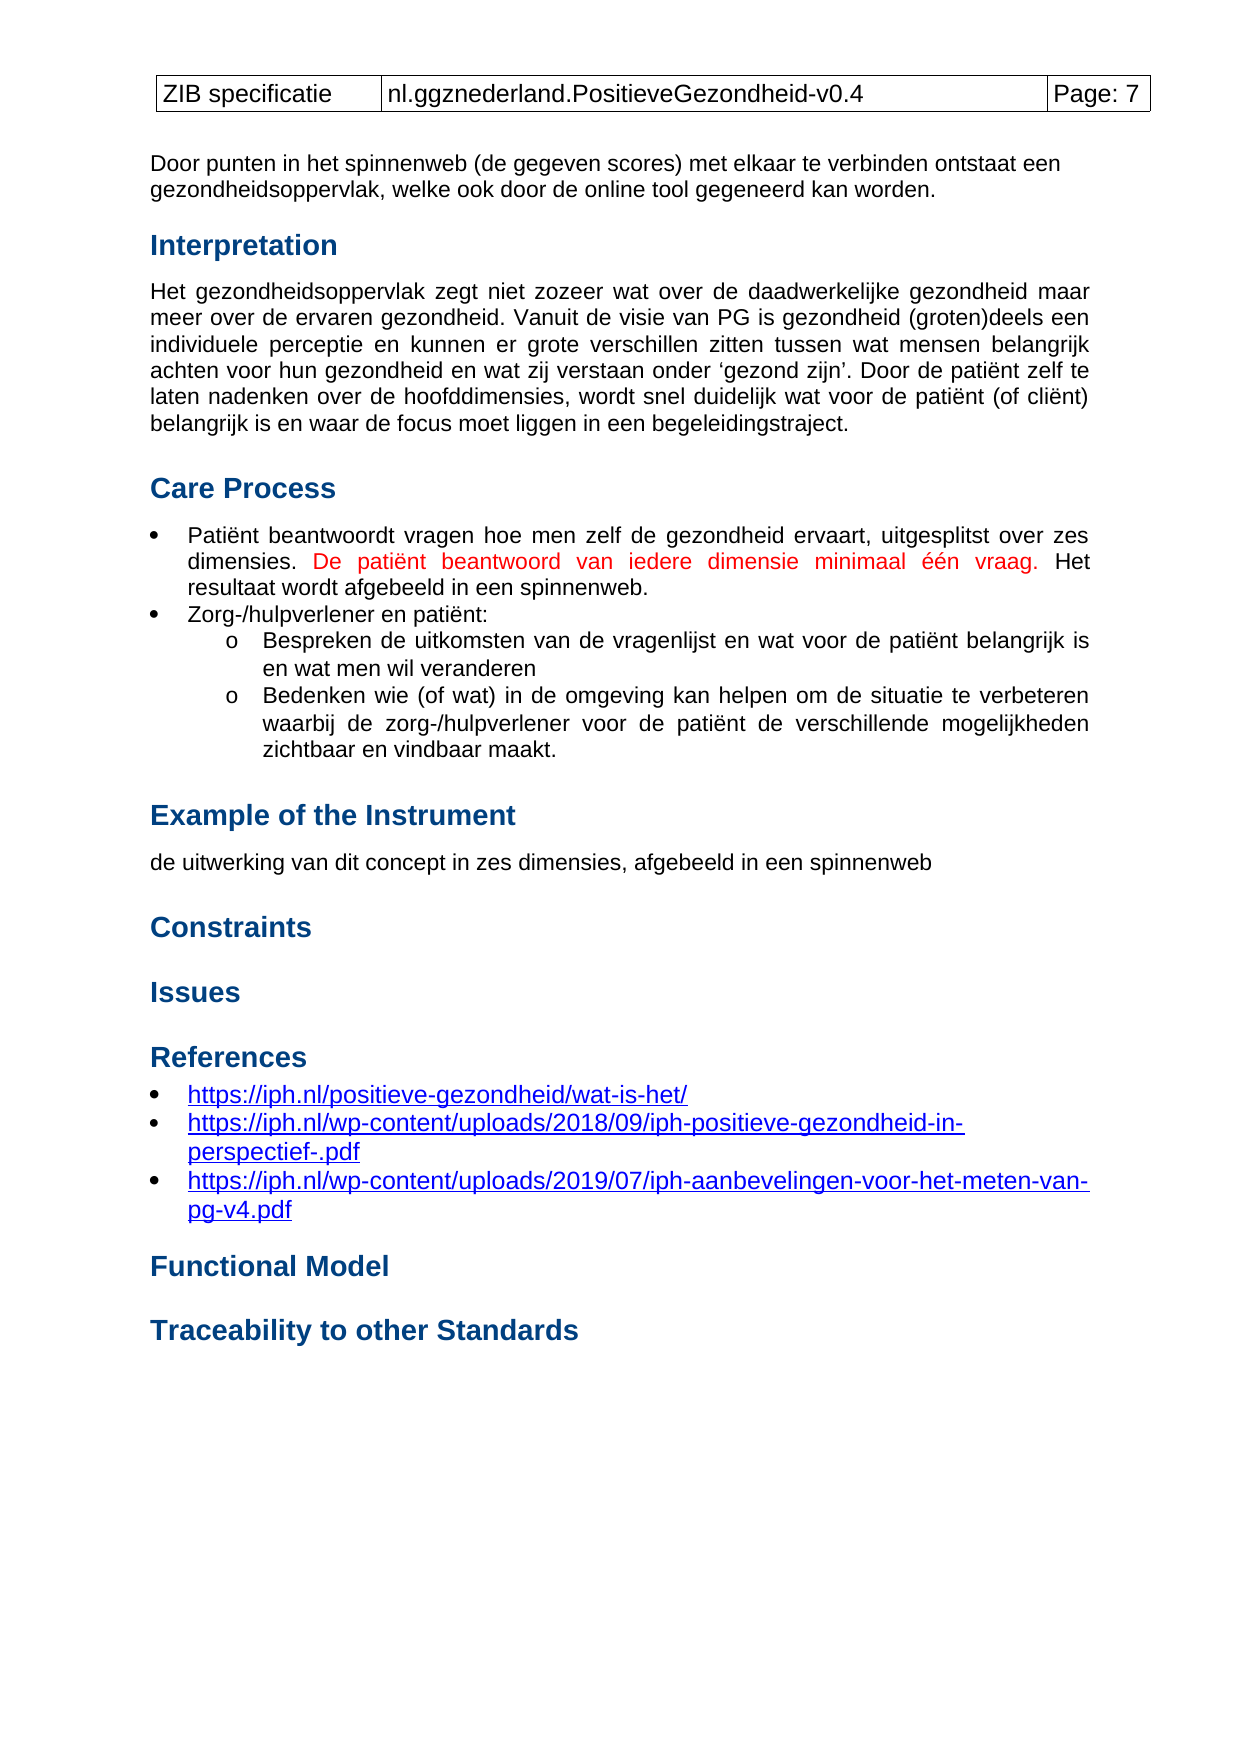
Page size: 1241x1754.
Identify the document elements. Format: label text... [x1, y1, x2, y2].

list Patiënt beantwoordt vragen hoe men zelf de gezondheid ervaart, uitgesplitst over zes dimensies. De patiënt beantwoord van iedere dimensie minimaal één vraag. Het resultaat wordt afgebeeld in een spinnenweb. [150, 522, 1090, 601]
subtitle Example of the Instrument [150, 798, 1090, 832]
list https://iph.nl/positieve-gezondheid/wat-is-het/ [150, 1079, 1090, 1108]
subtitle Issues [150, 975, 1090, 1008]
subtitle References [150, 1040, 1090, 1073]
subtitle Constraints [150, 910, 1090, 944]
text Het gezondheidsoppervlak zegt niet zozeer wat over de daadwerkelijke gezondheid maar meer over de ervaren gezondheid. Vanuit de visie van PG is gezondheid (groten)deels een individuele perceptie en kunnen er grote verschillen zitten tussen wat mensen belangrijk achten voor hun gezondheid en wat zij verstaan onder ‘gezond zijn’. Door de patiënt zelf te laten nadenken over de hoofddimensies, wordt snel duidelijk wat voor de patiënt (of cliënt) belangrijk is en waar de focus moet liggen in een begeleidingstraject. [150, 278, 1090, 436]
subtitle Functional Model [150, 1248, 1090, 1282]
list Bespreken de uitkomsten van de vragenlijst en wat voor de patiënt belangrijk is en wat men wil veranderen [225, 627, 1090, 682]
subtitle Care Process [150, 471, 1090, 505]
text Door punten in het spinnenweb (de gegeven scores) met elkaar te verbinden ontstaat een gezondheidsoppervlak, welke ook door de online tool gegeneerd kan worden. [150, 150, 1090, 203]
list https://iph.nl/wp-content/uploads/2019/07/iph-aanbevelingen-voor-het-meten-van-pg-v4.pdf [150, 1166, 1090, 1223]
subtitle Interpretation [150, 228, 1090, 261]
subtitle Traceability to other Standards [150, 1313, 1090, 1347]
text de uitwerking van dit concept in zes dimensies, afgebeeld in een spinnenweb [150, 848, 1090, 875]
list Zorg-/hulpverlener en patiënt: [150, 601, 1090, 627]
list Bedenken wie (of wat) in de omgeving kan helpen om de situatie te verbeteren waarbij de zorg-/hulpverlener voor de patiënt de verschillende mogelijkheden zichtbaar en vindbaar maakt. [225, 682, 1090, 763]
list https://iph.nl/wp-content/uploads/2018/09/iph-positieve-gezondheid-in-perspectief-.pdf [150, 1108, 1090, 1166]
